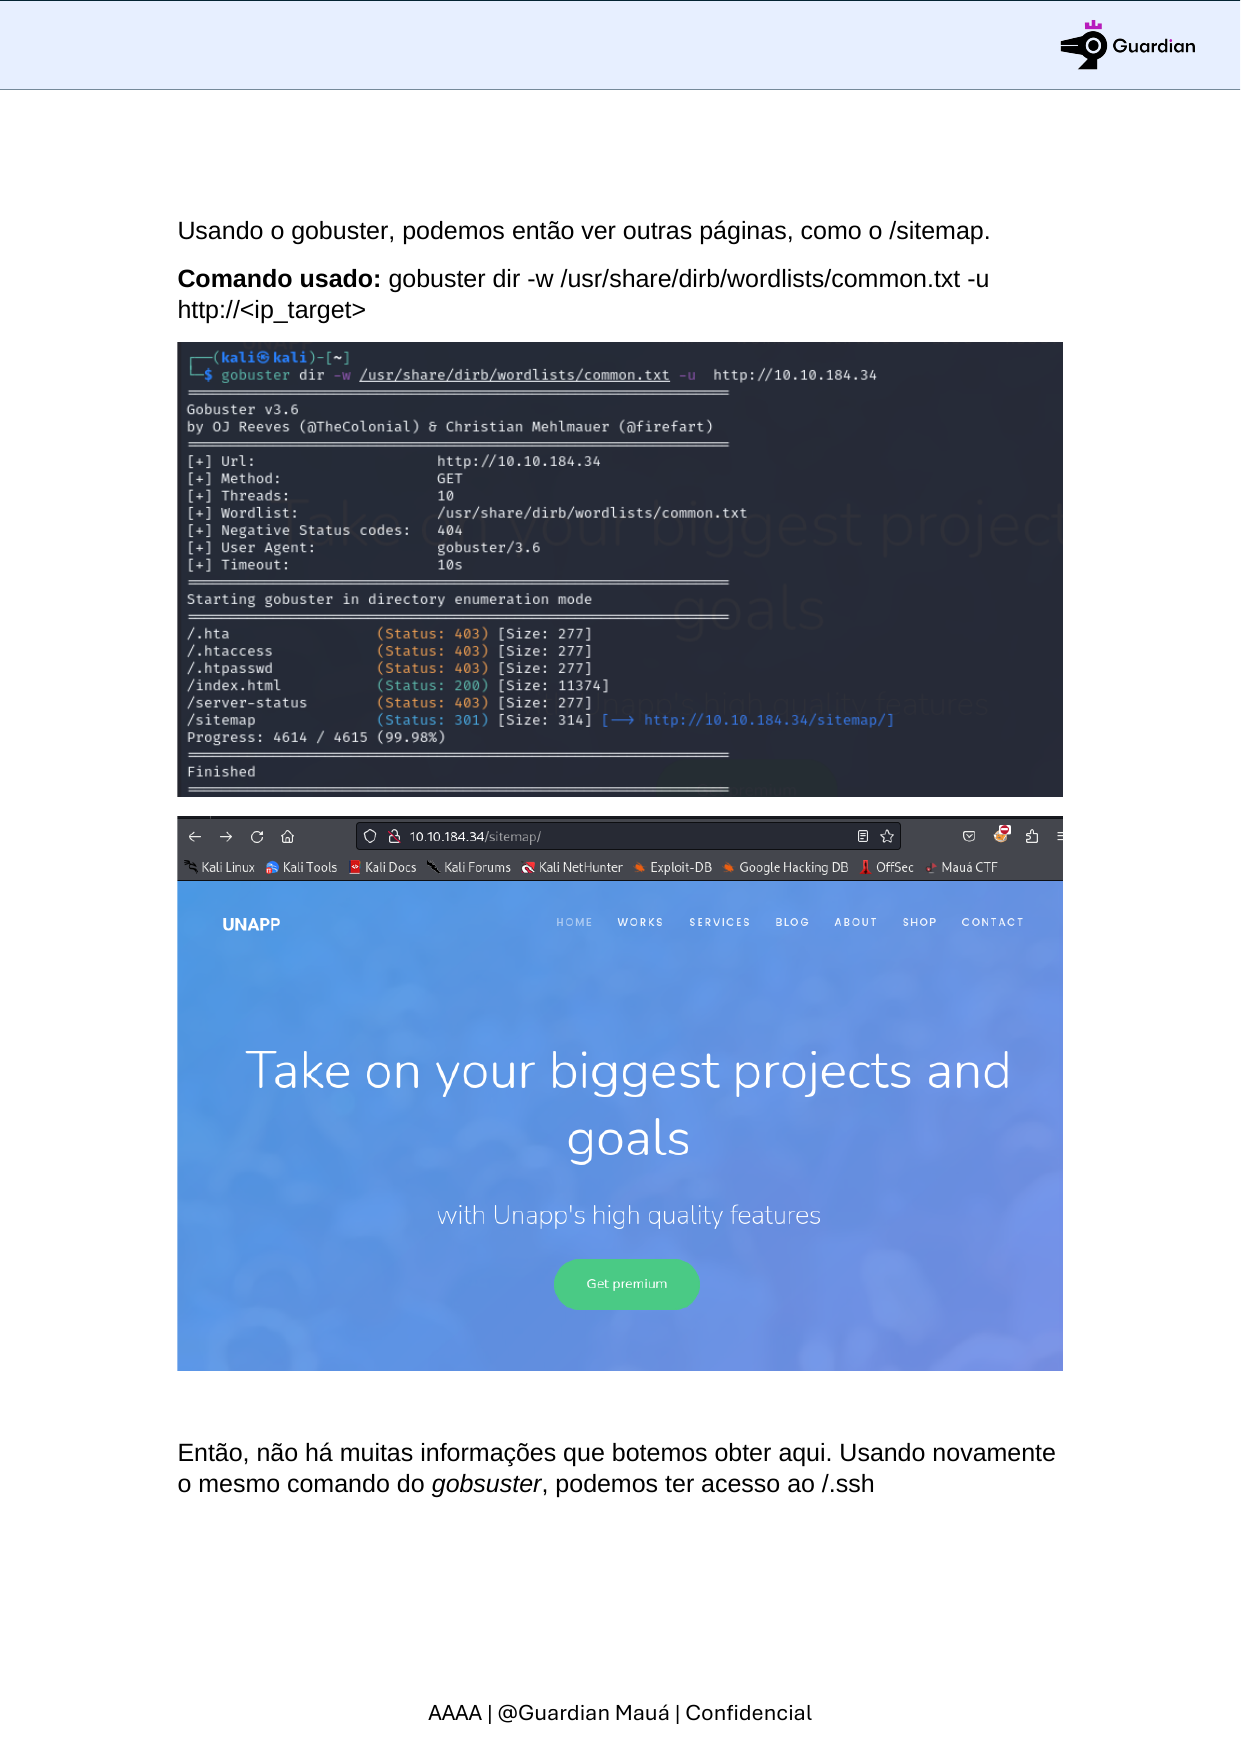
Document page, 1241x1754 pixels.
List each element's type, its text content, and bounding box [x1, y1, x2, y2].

picture [177, 816, 1063, 1371]
picture [177, 342, 1063, 797]
text Comando usado: gobuster dir -w /usr/share/dirb/wordlists/common.txt -u http://<ip_target> [177, 264, 1063, 323]
text Então, não há muitas informações que botemos obter aqui. Usando novamente o mesmo comando do gobsuster, podemos ter acesso ao /.ssh [177, 1438, 1063, 1497]
picture [0, 2, 1241, 90]
text Usando o gobuster, podemos então ver outras páginas, como o /sitemap. [177, 216, 1063, 245]
